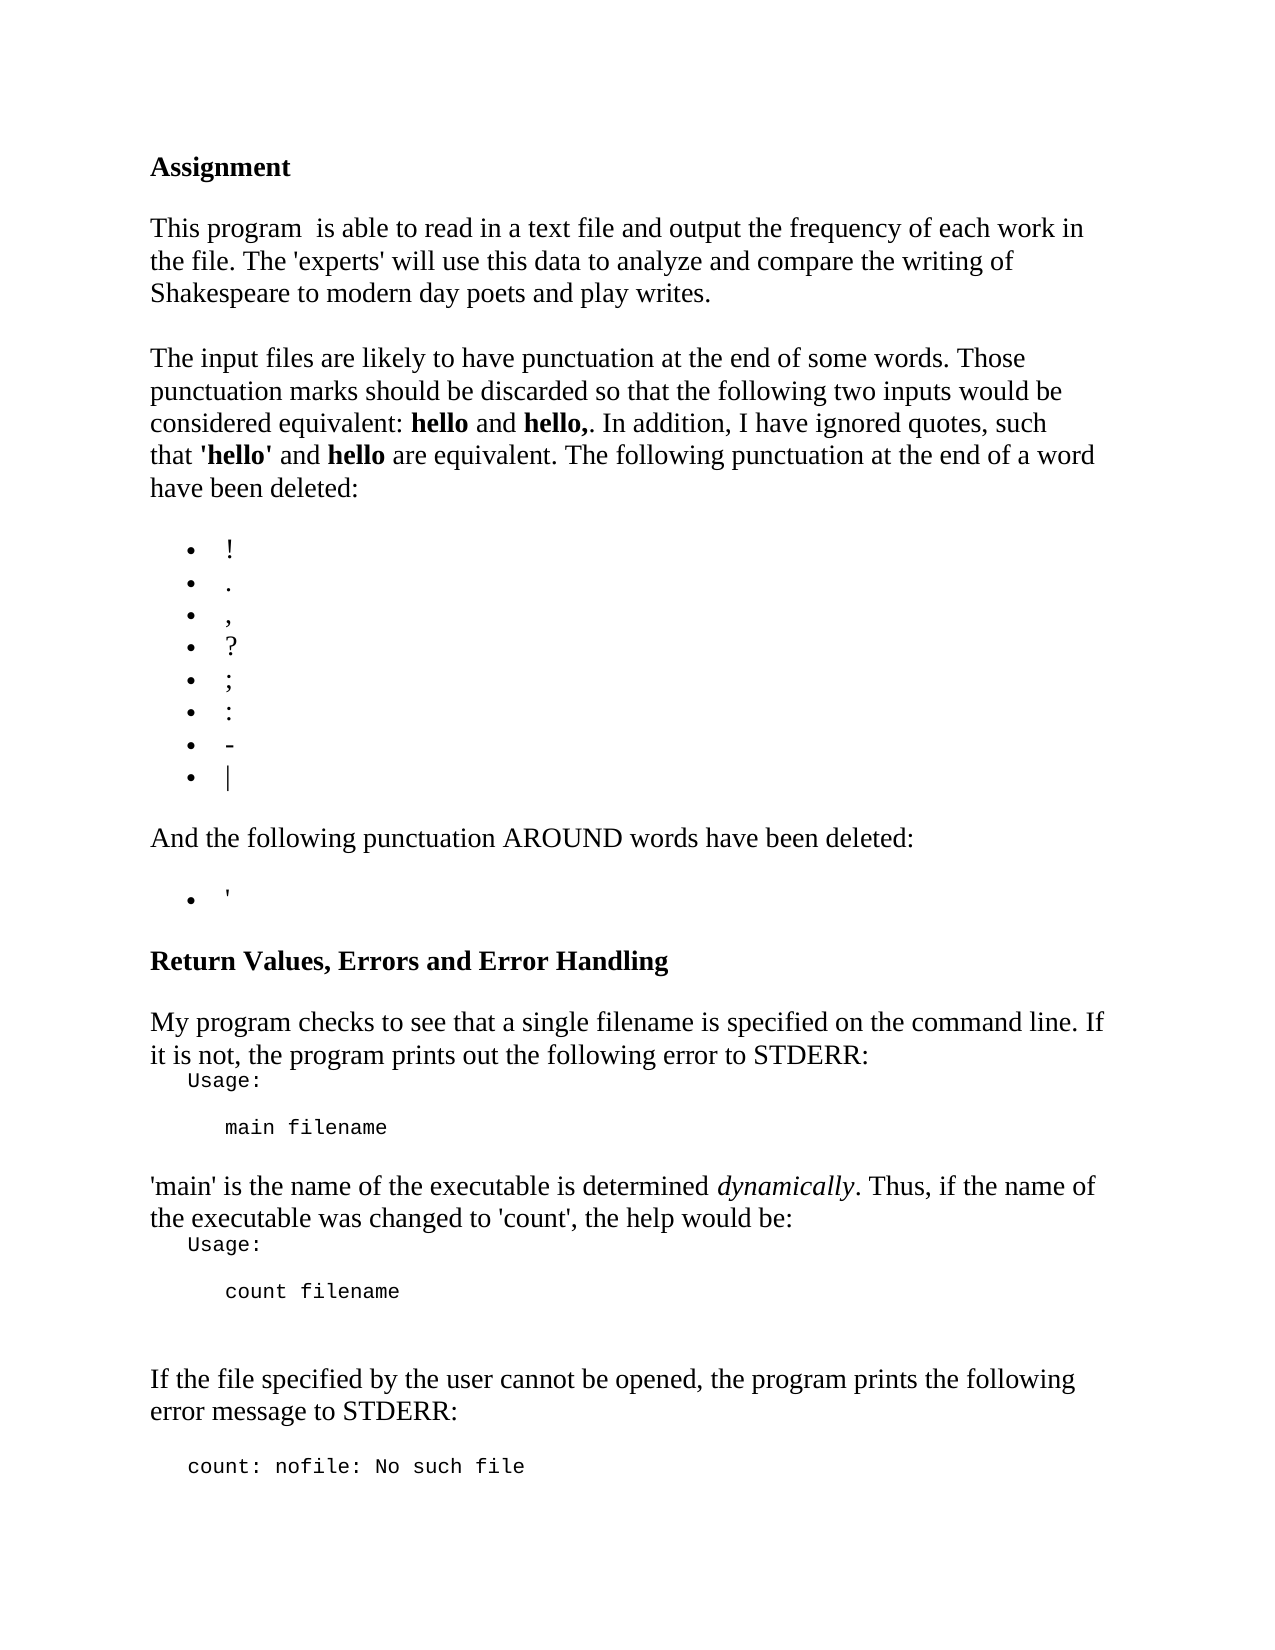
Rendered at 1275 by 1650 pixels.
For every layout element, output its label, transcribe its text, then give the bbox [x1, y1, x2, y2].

text count filename [150, 1281, 1125, 1305]
list ; [187, 662, 1125, 694]
list ' [187, 882, 1125, 914]
text 'main' is the name of the executable is determined dynamically. Thus, if the name of the executable was changed to 'count', the help would be: [150, 1169, 1125, 1234]
text Usage: [150, 1070, 1125, 1094]
text Assignment [150, 150, 1125, 182]
text If the file specified by the user cannot be opened, the program prints the following error message to STDERR: [150, 1362, 1125, 1427]
list ! [187, 532, 1125, 565]
text Return Values, Errors and Error Handling [150, 944, 1125, 976]
text My program checks to see that a single filename is specified on the command line. If it is not, the program prints out the following error to STDERR: [150, 1005, 1125, 1070]
list : [187, 694, 1125, 727]
text Usage: [150, 1234, 1125, 1257]
list ? [187, 629, 1125, 662]
text count: nofile: No such file [150, 1456, 1125, 1479]
list , [187, 597, 1125, 629]
text And the following punctuation AROUND words have been deleted: [150, 821, 1125, 853]
list | [187, 759, 1125, 791]
text The input files are likely to have punctuation at the end of some words. Those punctuation marks should be discarded so that the following two inputs would be considered equivalent: hello and hello,. In addition, I have ignored quotes, such that 'hello' and hello are equivalent. The following punctuation at the end of a word have been deleted: [150, 341, 1125, 503]
list . [187, 565, 1125, 597]
text main filename [150, 1117, 1125, 1141]
text This program is able to read in a text file and output the frequency of each work in the file. The 'experts' will use this data to analyze and compare the writing of Shakespeare to modern day poets and play writes. [150, 212, 1125, 309]
list - [187, 727, 1125, 759]
